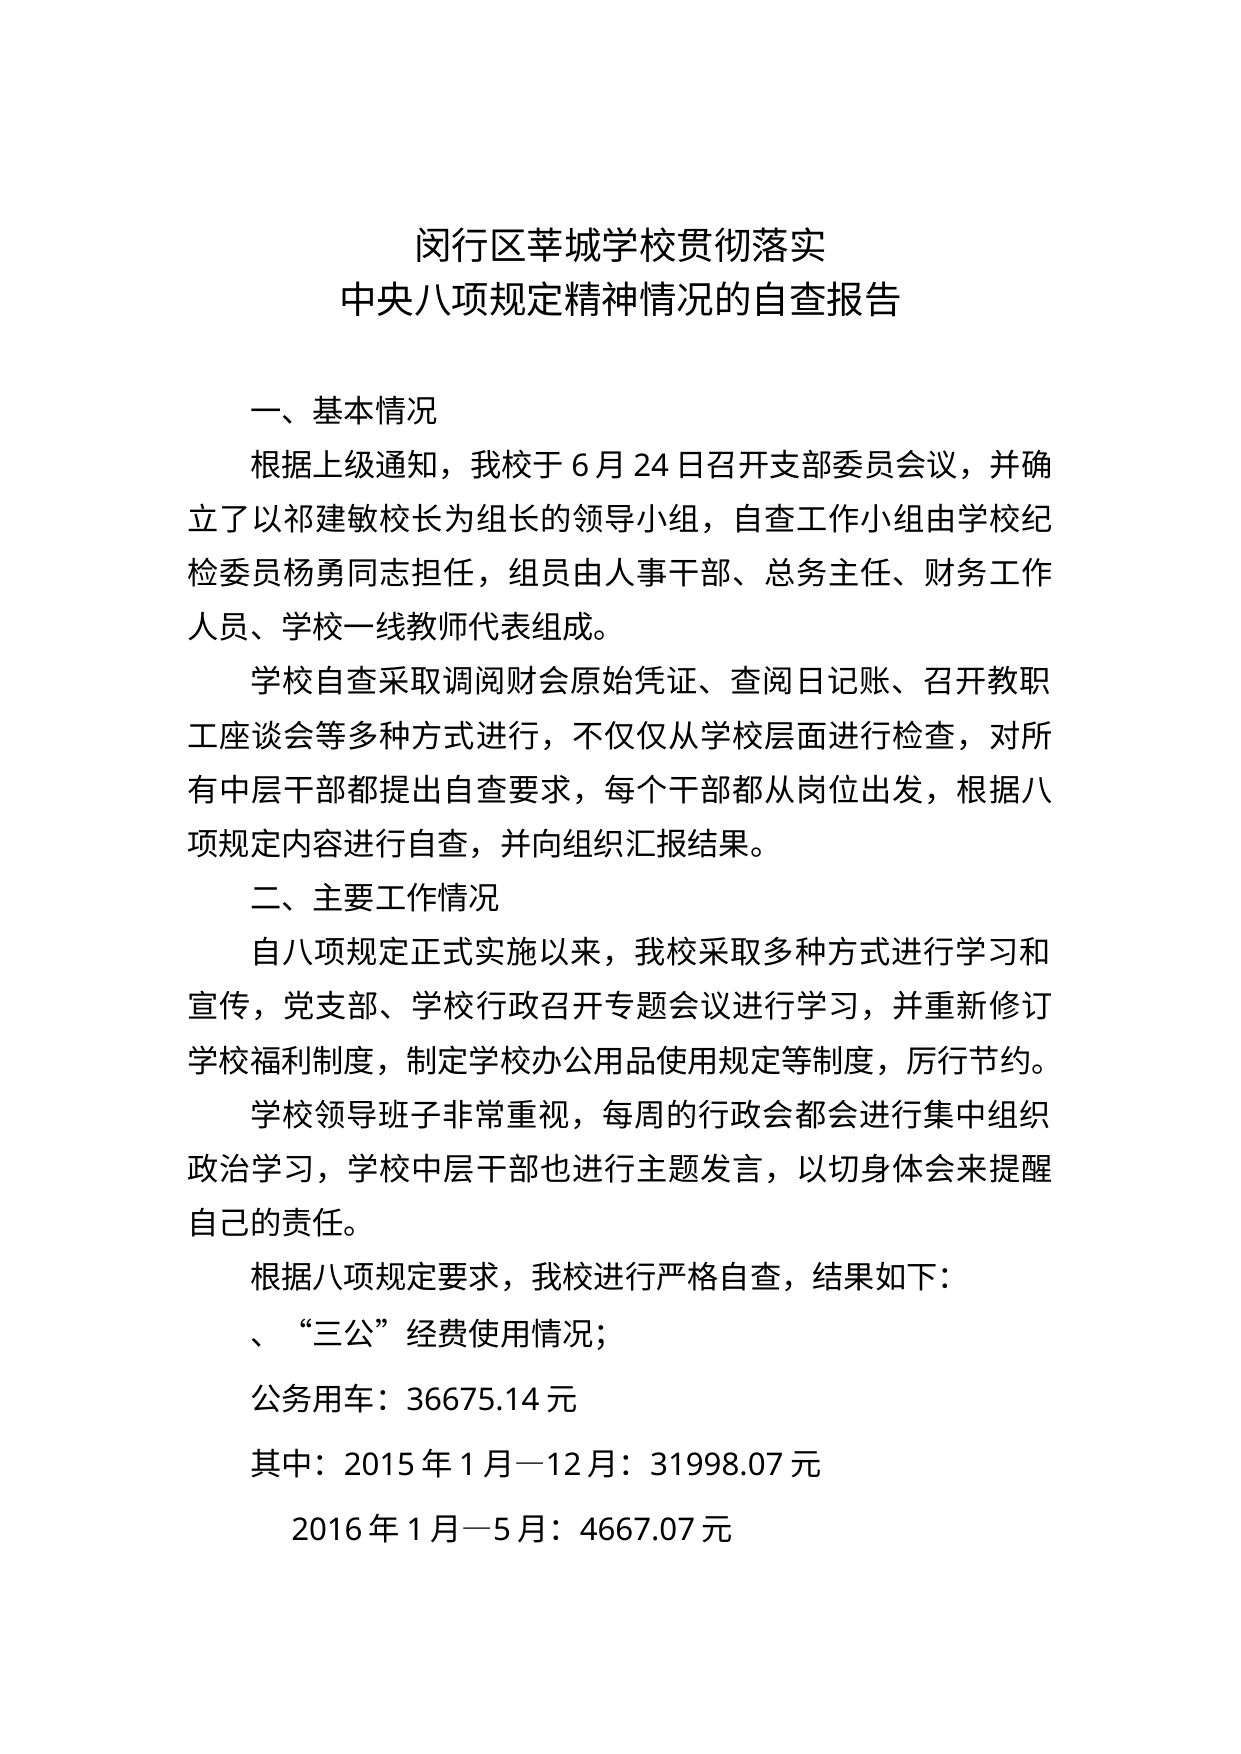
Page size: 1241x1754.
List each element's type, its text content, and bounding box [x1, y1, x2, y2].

text 根据上级通知，我校于6月24日召开支部委员会议，并确立了以祁建敏校长为组长的领导小组，自查工作小组由学校纪检委员杨勇同志担任，组员由人事干部、总务主任、财务工作人员、学校一线教师代表组成。 [187, 433, 1053, 649]
text 闵行区莘城学校贯彻落实 [187, 216, 1053, 270]
text 中央八项规定精神情况的自查报告 [187, 270, 1053, 324]
text 学校自查采取调阅财会原始凭证、查阅日记账、召开教职工座谈会等多种方式进行，不仅仅从学校层面进行检查，对所有中层干部都提出自查要求，每个干部都从岗位出发，根据八项规定内容进行自查，并向组织汇报结果。 [187, 649, 1053, 866]
text 自八项规定正式实施以来，我校采取多种方式进行学习和宣传，党支部、学校行政召开专题会议进行学习，并重新修订学校福利制度，制定学校办公用品使用规定等制度，厉行节约。 [187, 920, 1053, 1083]
text 公务用车：36675.14元 [187, 1364, 1053, 1429]
text 根据八项规定要求，我校进行严格自查，结果如下： [187, 1245, 1053, 1299]
text 、“三公”经费使用情况； [187, 1299, 1053, 1364]
text 学校领导班子非常重视，每周的行政会都会进行集中组织政治学习，学校中层干部也进行主题发言，以切身体会来提醒自己的责任。 [187, 1083, 1053, 1245]
text 2016年1月—5月：4667.07元 [187, 1494, 1053, 1559]
text 二、主要工作情况 [187, 866, 1053, 920]
text 其中：2015年1月—12月：31998.07元 [187, 1429, 1053, 1494]
text 一、基本情况 [187, 379, 1053, 433]
